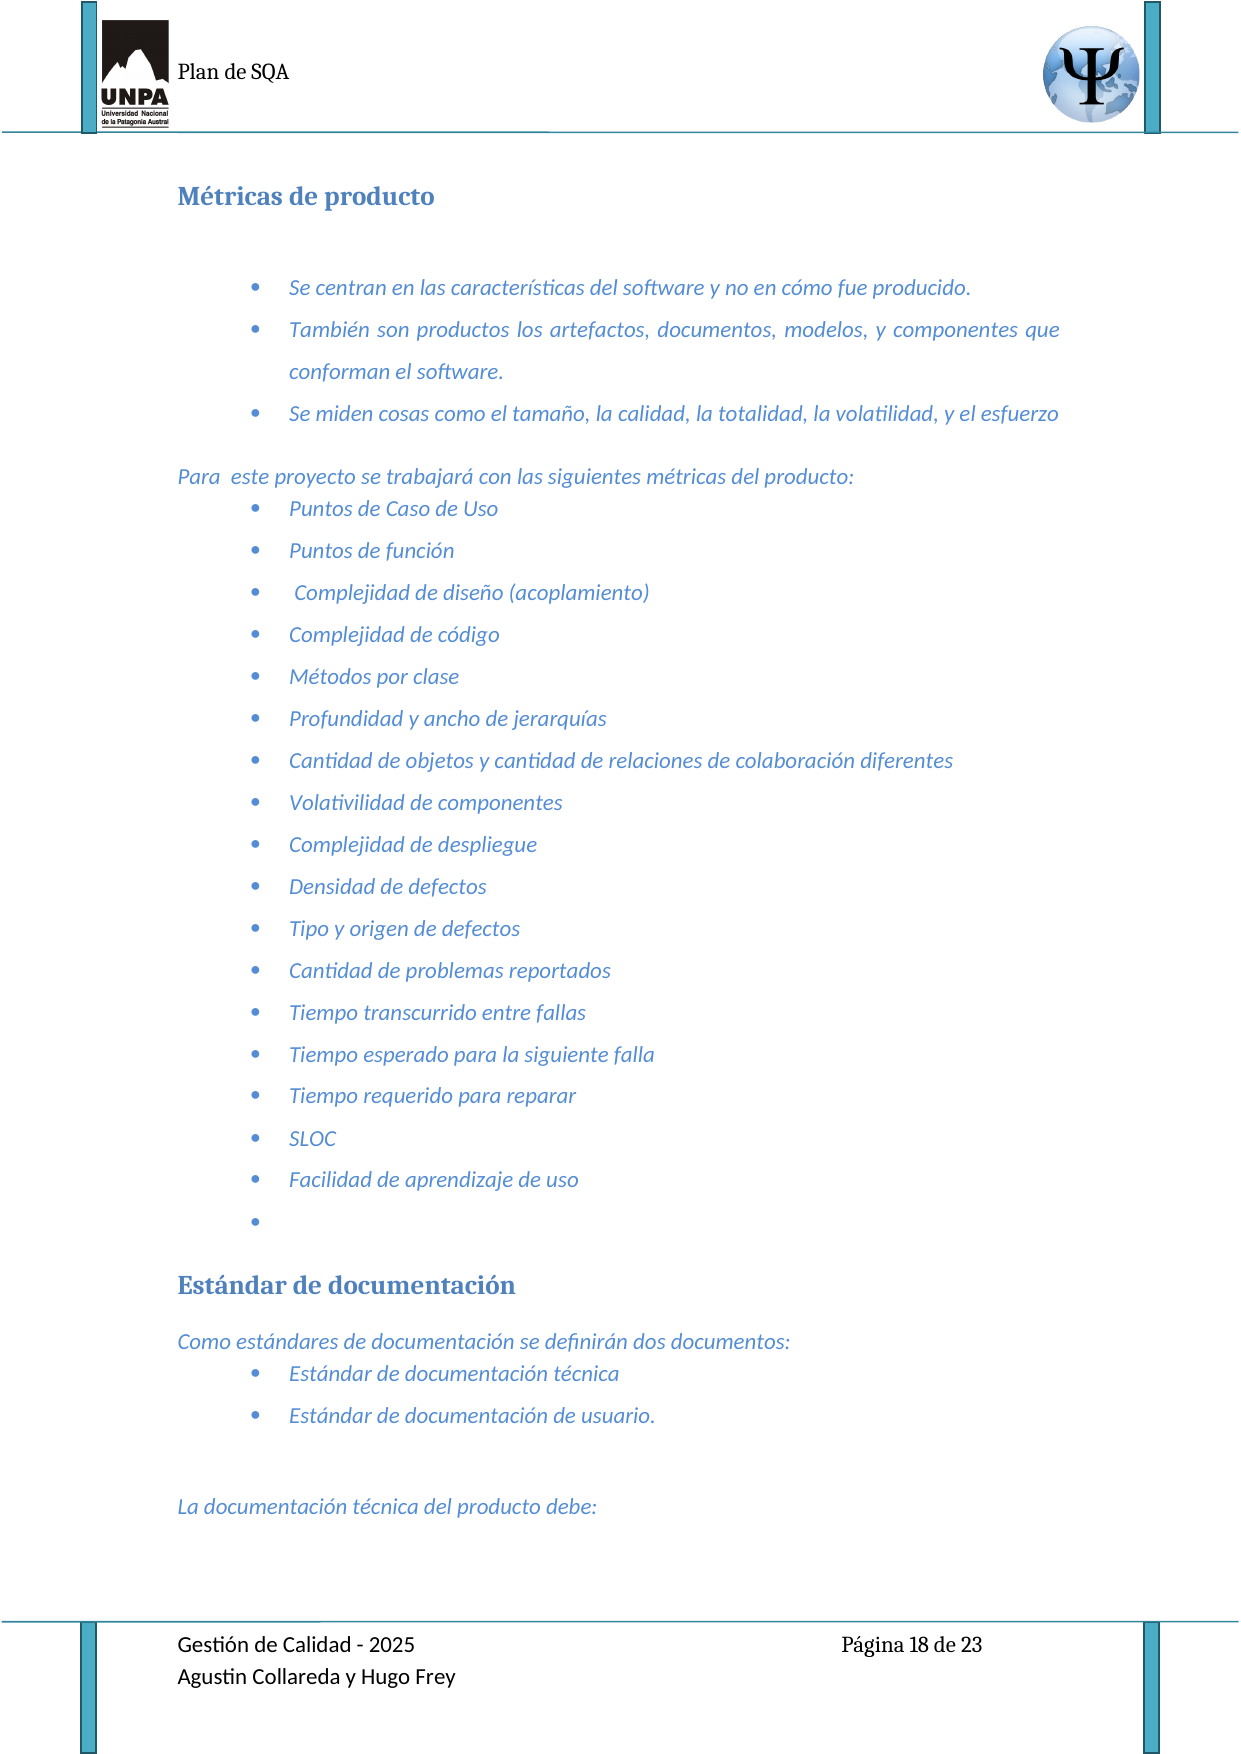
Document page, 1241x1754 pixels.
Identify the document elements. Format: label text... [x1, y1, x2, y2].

text Estándar de documentación de usuario. [251, 1401, 1063, 1429]
text Facilidad de aprendizaje de uso [251, 1166, 1063, 1194]
text Puntos de función [251, 536, 1063, 564]
text Se miden cosas como el tamaño, la calidad, la totalidad, la volatilidad, y el esfuerzo [251, 399, 1063, 427]
text Volativilidad de componentes [251, 788, 1063, 816]
text Tipo y origen de defectos [251, 914, 1063, 942]
text SLOC [251, 1124, 1063, 1152]
text Tiempo requerido para reparar [251, 1082, 1063, 1110]
picture [100, 18, 170, 129]
text Tiempo esperado para la siguiente falla [251, 1040, 1063, 1068]
text Se centran en las características del software y no en cómo fue producido. [251, 273, 1063, 301]
text Complejidad de código [251, 620, 1063, 648]
text Estándar de documentación [177, 1270, 1063, 1302]
text Densidad de defectos [251, 872, 1063, 900]
text Tiempo transcurrido entre fallas [251, 998, 1063, 1026]
text Cantidad de objetos y cantidad de relaciones de colaboración diferentes [251, 746, 1063, 774]
text Para este proyecto se trabajará con las siguientes métricas del producto: [177, 462, 1063, 490]
text Complejidad de despliegue [251, 830, 1063, 858]
text Estándar de documentación técnica [251, 1359, 1063, 1387]
text También son productos los artefactos, documentos, modelos, y componentes que conforman el software. [251, 315, 1063, 385]
text Complejidad de diseño (acoplamiento) [251, 578, 1063, 606]
text Como estándares de documentación se definirán dos documentos: [177, 1327, 1063, 1355]
text Profundidad y ancho de jerarquías [251, 704, 1063, 732]
picture [1036, 19, 1146, 129]
text Puntos de Caso de Uso [251, 494, 1063, 522]
text Métodos por clase [251, 662, 1063, 690]
text Métricas de producto [177, 181, 1063, 212]
text Cantidad de problemas reportados [251, 956, 1063, 984]
text La documentación técnica del producto debe: [177, 1492, 1063, 1520]
